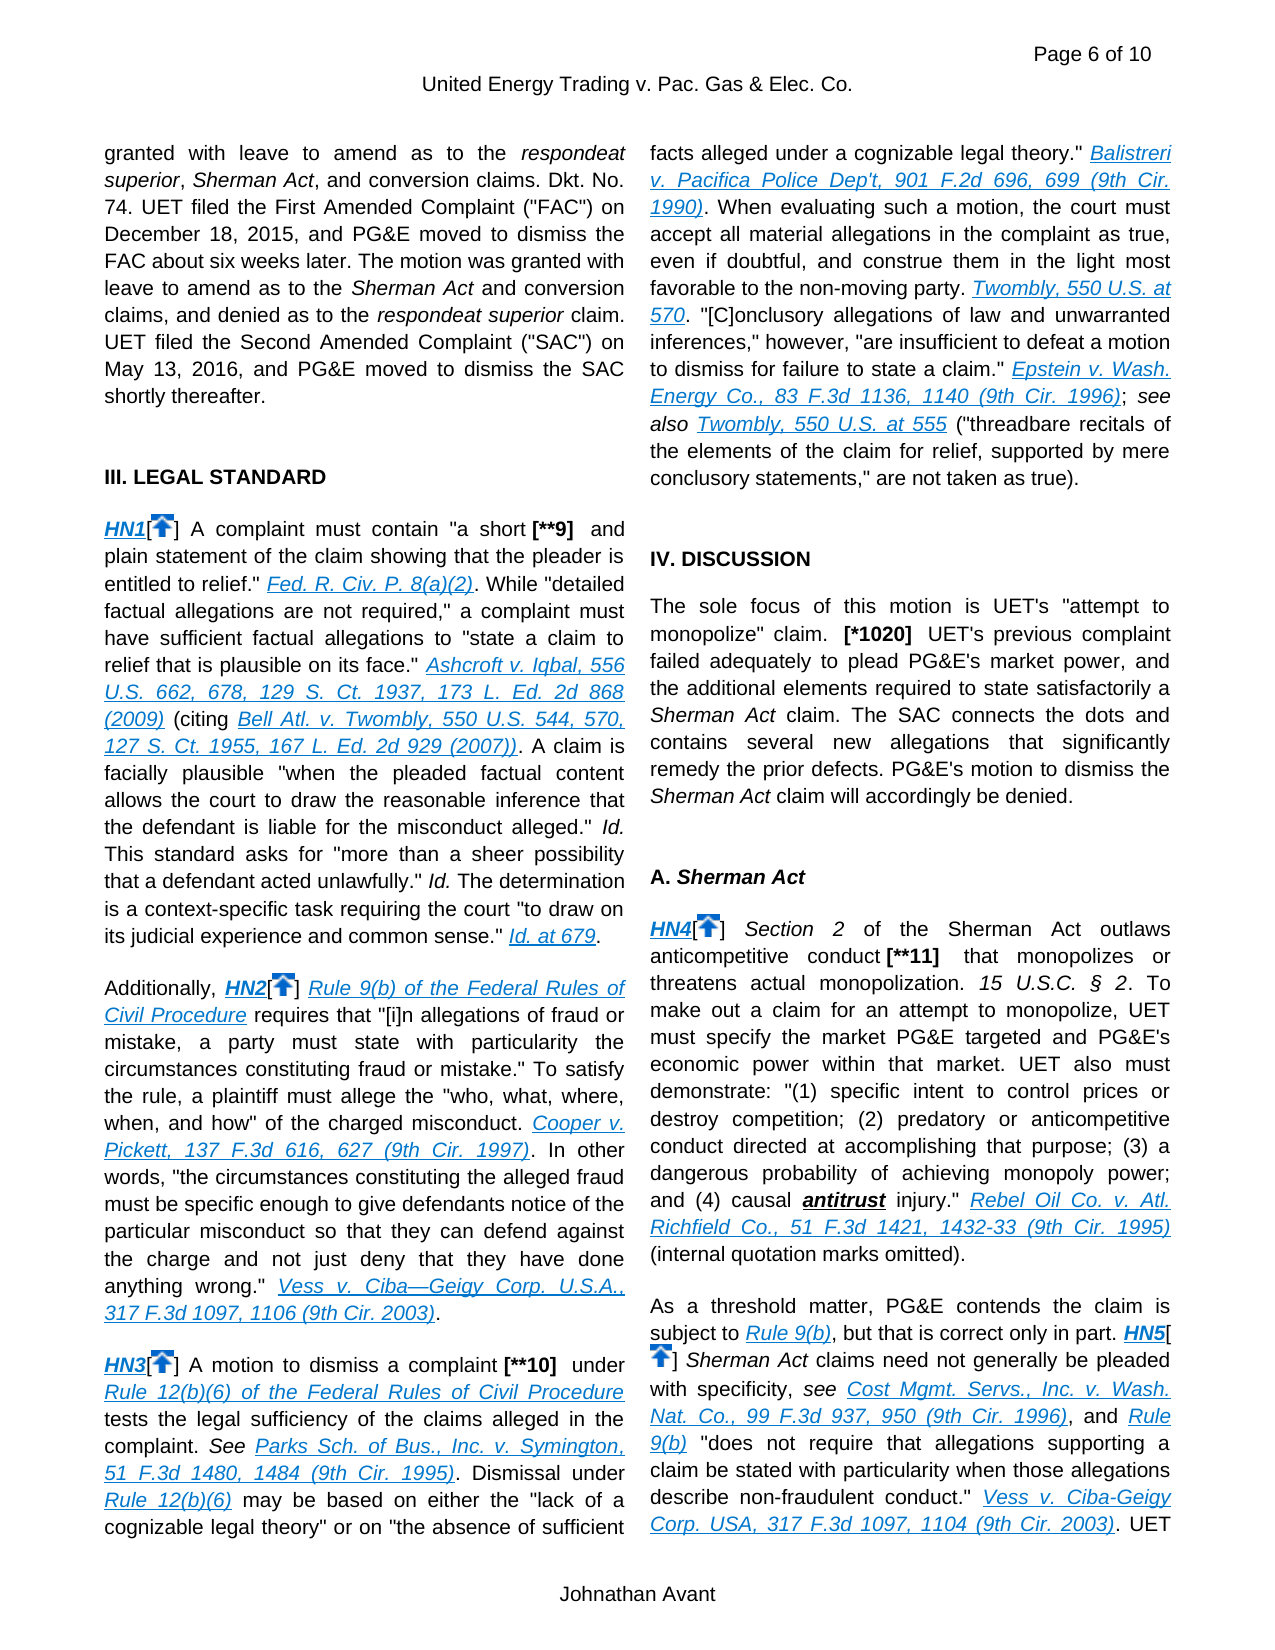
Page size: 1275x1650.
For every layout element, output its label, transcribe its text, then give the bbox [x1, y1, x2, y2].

picture [650, 1344, 672, 1367]
picture [151, 514, 174, 537]
text HN4[] Section 2 of the Sherman Act outlaws anticompetitive conduct [**11] that monopolizes or threatens actual monopolization. 15 U.S.C. § 2. To make out a claim for an attempt to monopolize, UET must specify the market PG&E targeted and PG&E's economic power within that market. UET also must demonstrate: "(1) specific intent to control prices or destroy competition; (2) predatory or anticompetitive conduct directed at accomplishing that purpose; (3) a dangerous probability of achieving monopoly power; and (4) causal antitrust injury." Rebel Oil Co. v. Atl. Richfield Co., 51 F.3d 1421, 1432-33 (9th Cir. 1995) (internal quotation marks omitted). [650, 914, 1171, 1236]
picture [272, 973, 295, 996]
text A. Sherman Act [650, 833, 1171, 889]
picture [151, 1350, 174, 1373]
text The sole focus of this motion is UET's "attempt to monopolize" claim. [*1020] UET's previous complaint failed adequately to plead PG&E's market power, and the additional elements required to state satisfactorily a Sherman Act claim. The SAC connects the dots and contains several new allegations that significantly remedy the prior defects. PG&E's motion to dismiss the Sherman Act claim will accordingly be denied. [650, 591, 1171, 808]
text HN3[] A motion to dismiss a complaint [**10] under Rule 12(b)(6) of the Federal Rules of Civil Procedure tests the legal sufficiency of the claims alleged in the complaint. See Parks Sch. of Bus., Inc. v. Symington, 51 F.3d 1480, 1484 (9th Cir. 1995). Dismissal under Rule 12(b)(6) may be based on either the "lack of a cognizable legal theory" or on "the absence of sufficient facts alleged under a cognizable legal theory." Balistreri v. Pacifica Police Dep't, 901 F.2d 696, 699 (9th Cir. 1990). When evaluating such a motion, the court must accept all material allegations in the complaint as true, even if doubtful, and construe them in the light most favorable to the non-moving party. Twombly, 550 U.S. at 570. "[C]onclusory allegations of law and unwarranted inferences," however, "are insufficient to defeat a motion to dismiss for failure to state a claim." Epstein v. Wash. Energy Co., 83 F.3d 1136, 1140 (9th Cir. 1996); see also Twombly, 550 U.S. at 555 ("threadbare recitals of the elements of the claim for relief, supported by mere conclusory statements," are not taken as true). [104, 1402, 625, 1539]
text Additionally, HN2[] Rule 9(b) of the Federal Rules of Civil Procedure requires that "[i]n allegations of fraud or mistake, a party must state with particularity the circumstances constituting fraud or mistake." To satisfy the rule, a plaintiff must allege the "who, what, where, when, and how" of the charged misconduct. Cooper v. Pickett, 137 F.3d 616, 627 (9th Cir. 1997). In other words, "the circumstances constituting the alleged fraud must be specific enough to give defendants notice of the particular misconduct so that they can defend against the charge and not just deny that they have done anything wrong." Vess v. Ciba—Geigy Corp. U.S.A., 317 F.3d 1097, 1106 (9th Cir. 2003). [104, 972, 625, 1324]
text III. LEGAL STANDARD [104, 433, 625, 489]
text HN3[] A motion to dismiss a complaint [**10] under Rule 12(b)(6) of the Federal Rules of Civil Procedure tests the legal sufficiency of the claims alleged in the complaint. See Parks Sch. of Bus., Inc. v. Symington, 51 F.3d 1480, 1484 (9th Cir. 1995). Dismissal under Rule 12(b)(6) may be based on either the "lack of a cognizable legal theory" or on "the absence of sufficient facts alleged under a cognizable legal theory." Balistreri v. Pacifica Police Dep't, 901 F.2d 696, 699 (9th Cir. 1990). When evaluating such a motion, the court must accept all material allegations in the complaint as true, even if doubtful, and construe them in the light most favorable to the non-moving party. Twombly, 550 U.S. at 570. "[C]onclusory allegations of law and unwarranted inferences," however, "are insufficient to defeat a motion to dismiss for failure to state a claim." Epstein v. Wash. Energy Co., 83 F.3d 1136, 1140 (9th Cir. 1996); see also Twombly, 550 U.S. at 555 ("threadbare recitals of the elements of the claim for relief, supported by mere conclusory statements," are not taken as true). [650, 137, 1171, 489]
text HN1[] A complaint must contain "a short [**9] and plain statement of the claim showing that the pleader is entitled to relief." Fed. R. Civ. P. 8(a)(2). While "detailed factual allegations are not required," a complaint must have sufficient factual allegations to "state a claim to relief that is plausible on its face." Ashcroft v. Iqbal, 556 U.S. 662, 678, 129 S. Ct. 1937, 173 L. Ed. 2d 868 (2009) (citing Bell Atl. v. Twombly, 550 U.S. 544, 570, 127 S. Ct. 1955, 167 L. Ed. 2d 929 (2007)). A claim is facially plausible "when the pleaded factual content allows the court to draw the reasonable inference that the defendant is liable for the misconduct alleged." Id. This standard asks for "more than a sheer possibility that a defendant acted unlawfully." Id. The determination is a context-specific task requiring the court "to draw on its judicial experience and common sense." Id. at 679. [104, 702, 625, 947]
text HN1[] A complaint must contain "a short [**9] and plain statement of the claim showing that the pleader is entitled to relief." Fed. R. Civ. P. 8(a)(2). While "detailed factual allegations are not required," a complaint must have sufficient factual allegations to "state a claim to relief that is plausible on its face." Ashcroft v. Iqbal, 556 U.S. 662, 678, 129 S. Ct. 1937, 173 L. Ed. 2d 868 (2009) (citing Bell Atl. v. Twombly, 550 U.S. 544, 570, 127 S. Ct. 1955, 167 L. Ed. 2d 929 (2007)). A claim is facially plausible "when the pleaded factual content allows the court to draw the reasonable inference that the defendant is liable for the misconduct alleged." Id. This standard asks for "more than a sheer possibility that a defendant acted unlawfully." Id. The determination is a context-specific task requiring the court "to draw on its judicial experience and common sense." Id. at 679. [104, 514, 625, 701]
text IV. DISCUSSION [650, 514, 1171, 570]
picture [697, 914, 720, 937]
